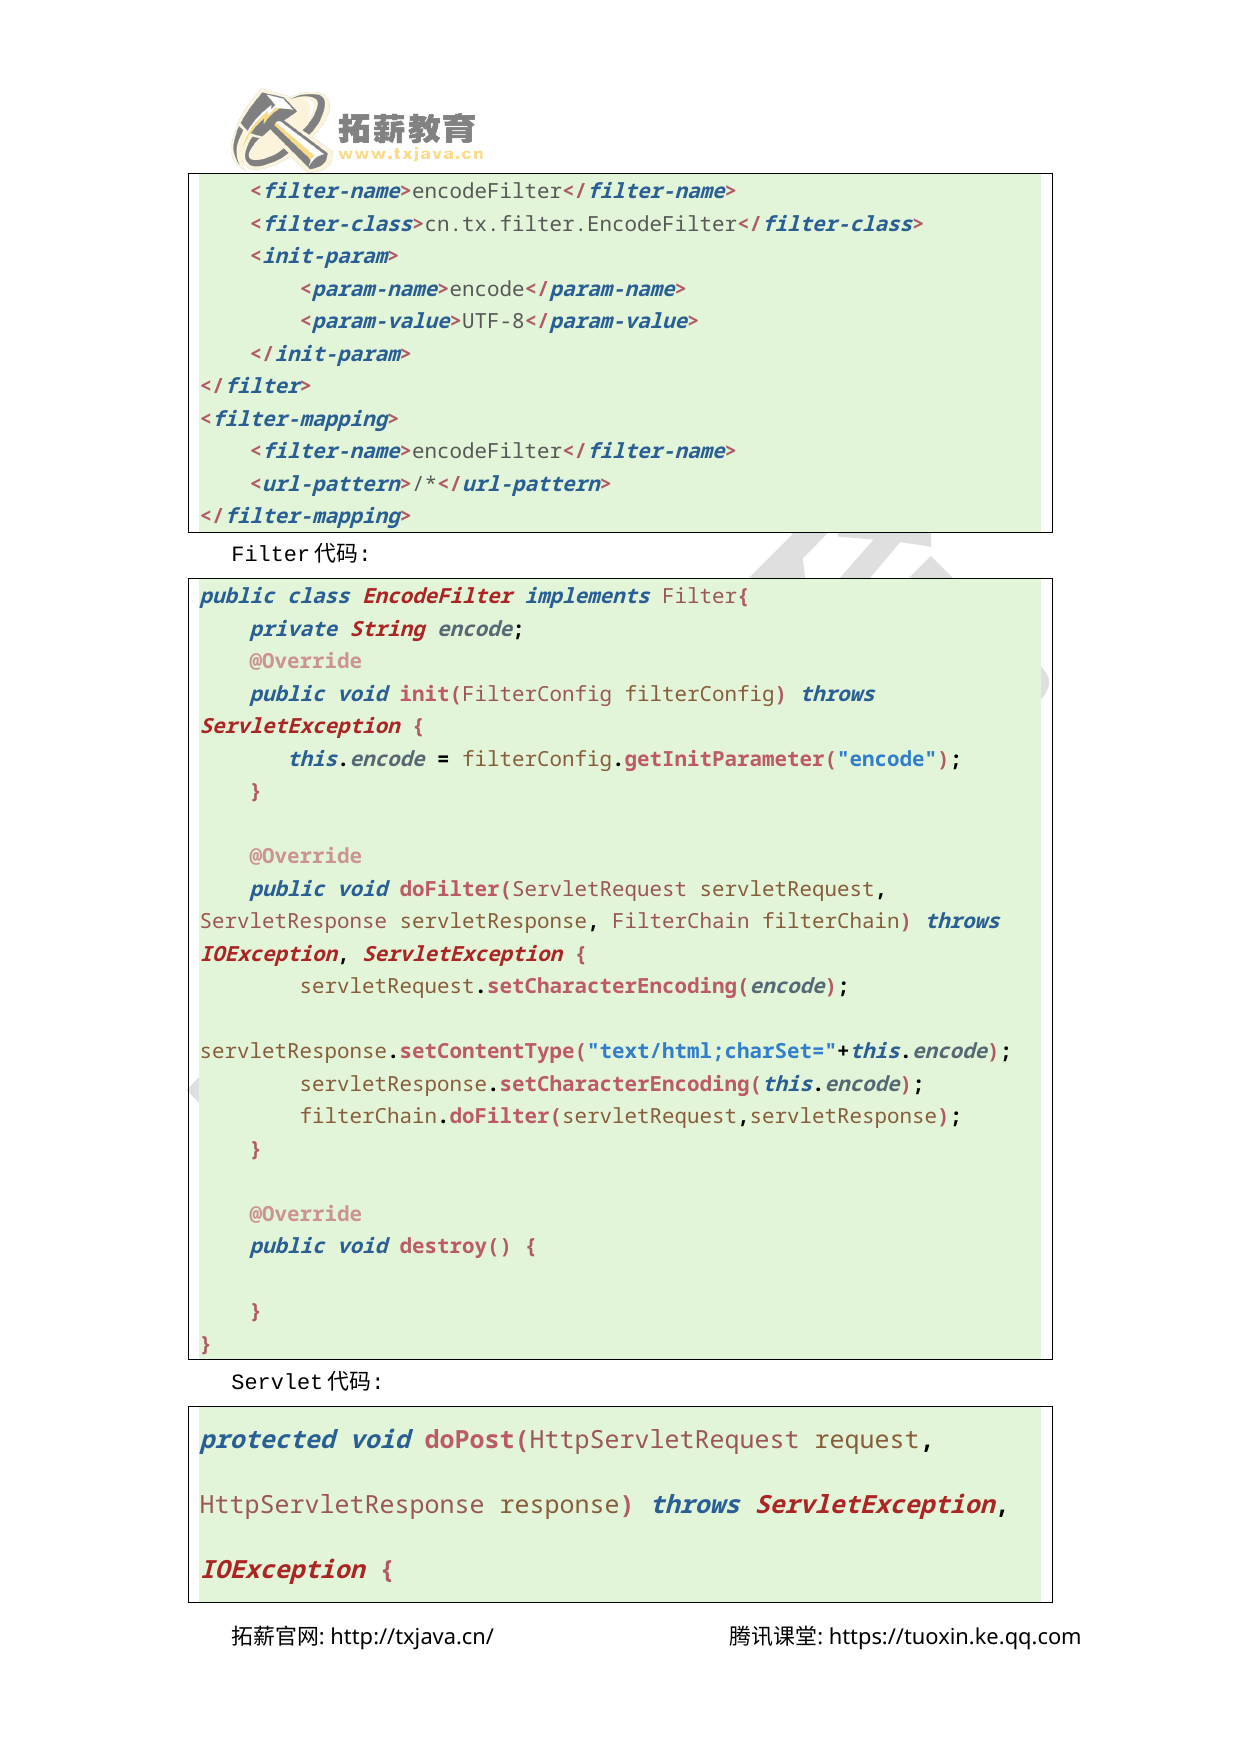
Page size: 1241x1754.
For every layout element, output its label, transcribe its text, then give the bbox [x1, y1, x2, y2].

text Servlet代码: [187, 1363, 1053, 1396]
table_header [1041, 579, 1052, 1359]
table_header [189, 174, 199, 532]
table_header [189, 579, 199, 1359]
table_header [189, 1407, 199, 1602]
text Filter代码: [187, 536, 1053, 568]
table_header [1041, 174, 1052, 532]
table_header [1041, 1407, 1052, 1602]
picture [231, 88, 483, 173]
